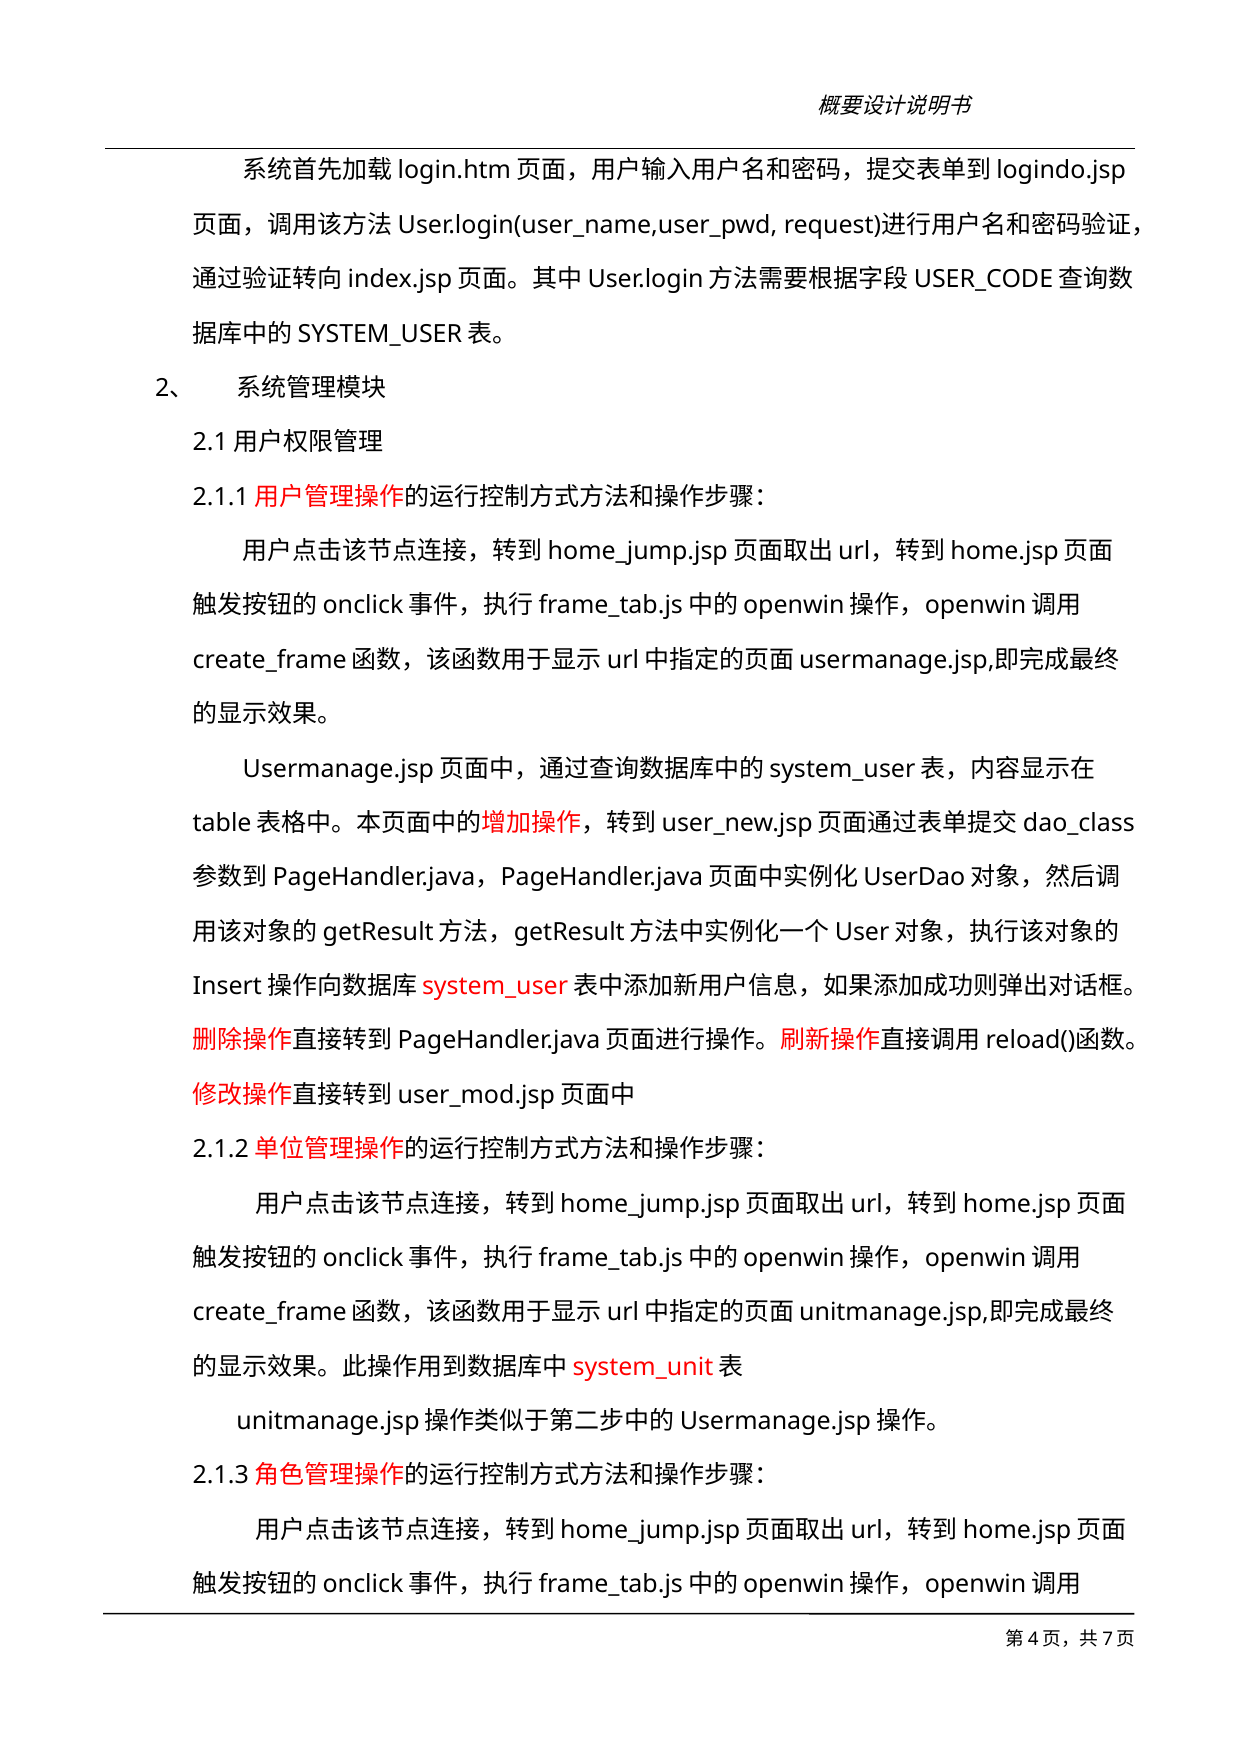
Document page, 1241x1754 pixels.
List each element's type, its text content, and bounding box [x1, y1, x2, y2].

text 2.1用户权限管理 [192, 422, 1135, 458]
text 2.1.1用户管理操作的运行控制方式方法和操作步骤： [142, 476, 1135, 512]
list 系统管理模块 [155, 367, 1135, 404]
text 用户点击该节点连接，转到home_jump.jsp页面取出url，转到home.jsp页面触发按钮的onclick事件，执行frame_tab.js中的openwin操作，openwin调用create_frame函数，该函数用于显示url中指定的页面usermanage.jsp,即完成最终的显示效果。 [192, 531, 1135, 730]
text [192, 1509, 1135, 1600]
text Usermanage.jsp页面中，通过查询数据库中的system_user表，内容显示在table表格中。本页面中的增加操作，转到user_new.jsp页面通过表单提交dao_class参数到PageHandler.java，PageHandler.java页面中实例化UserDao对象，然后调用该对象的getResult方法，getResult方法中实例化一个User对象，执行该对象的Insert操作向数据库system_user表中添加新用户信息，如果添加成功则弹出对话框。删除操作直接转到PageHandler.java页面进行操作。刷新操作直接调用reload()函数。修改操作直接转到user_mod.jsp页面中 [192, 748, 1135, 1111]
text 2.1.3角色管理操作的运行控制方式方法和操作步骤： [142, 1455, 1135, 1491]
text unitmanage.jsp操作类似于第二步中的Usermanage.jsp操作。 [192, 1401, 1135, 1437]
text 系统首先加载login.htm页面，用户输入用户名和密码，提交表单到logindo.jsp页面，调用该方法User.login(user_name,user_pwd, request)进行用户名和密码验证，通过验证转向index.jsp页面。其中User.login方法需要根据字段USER_CODE查询数据库中的SYSTEM_USER表。 [192, 150, 1135, 349]
text 用户点击该节点连接，转到home_jump.jsp页面取出url，转到home.jsp页面触发按钮的onclick事件，执行frame_tab.js中的openwin操作，openwin调用create_frame函数，该函数用于显示url中指定的页面unitmanage.jsp,即完成最终的显示效果。此操作用到数据库中system_unit表 [192, 1183, 1135, 1382]
text 2.1.2单位管理操作的运行控制方式方法和操作步骤： [142, 1129, 1135, 1165]
